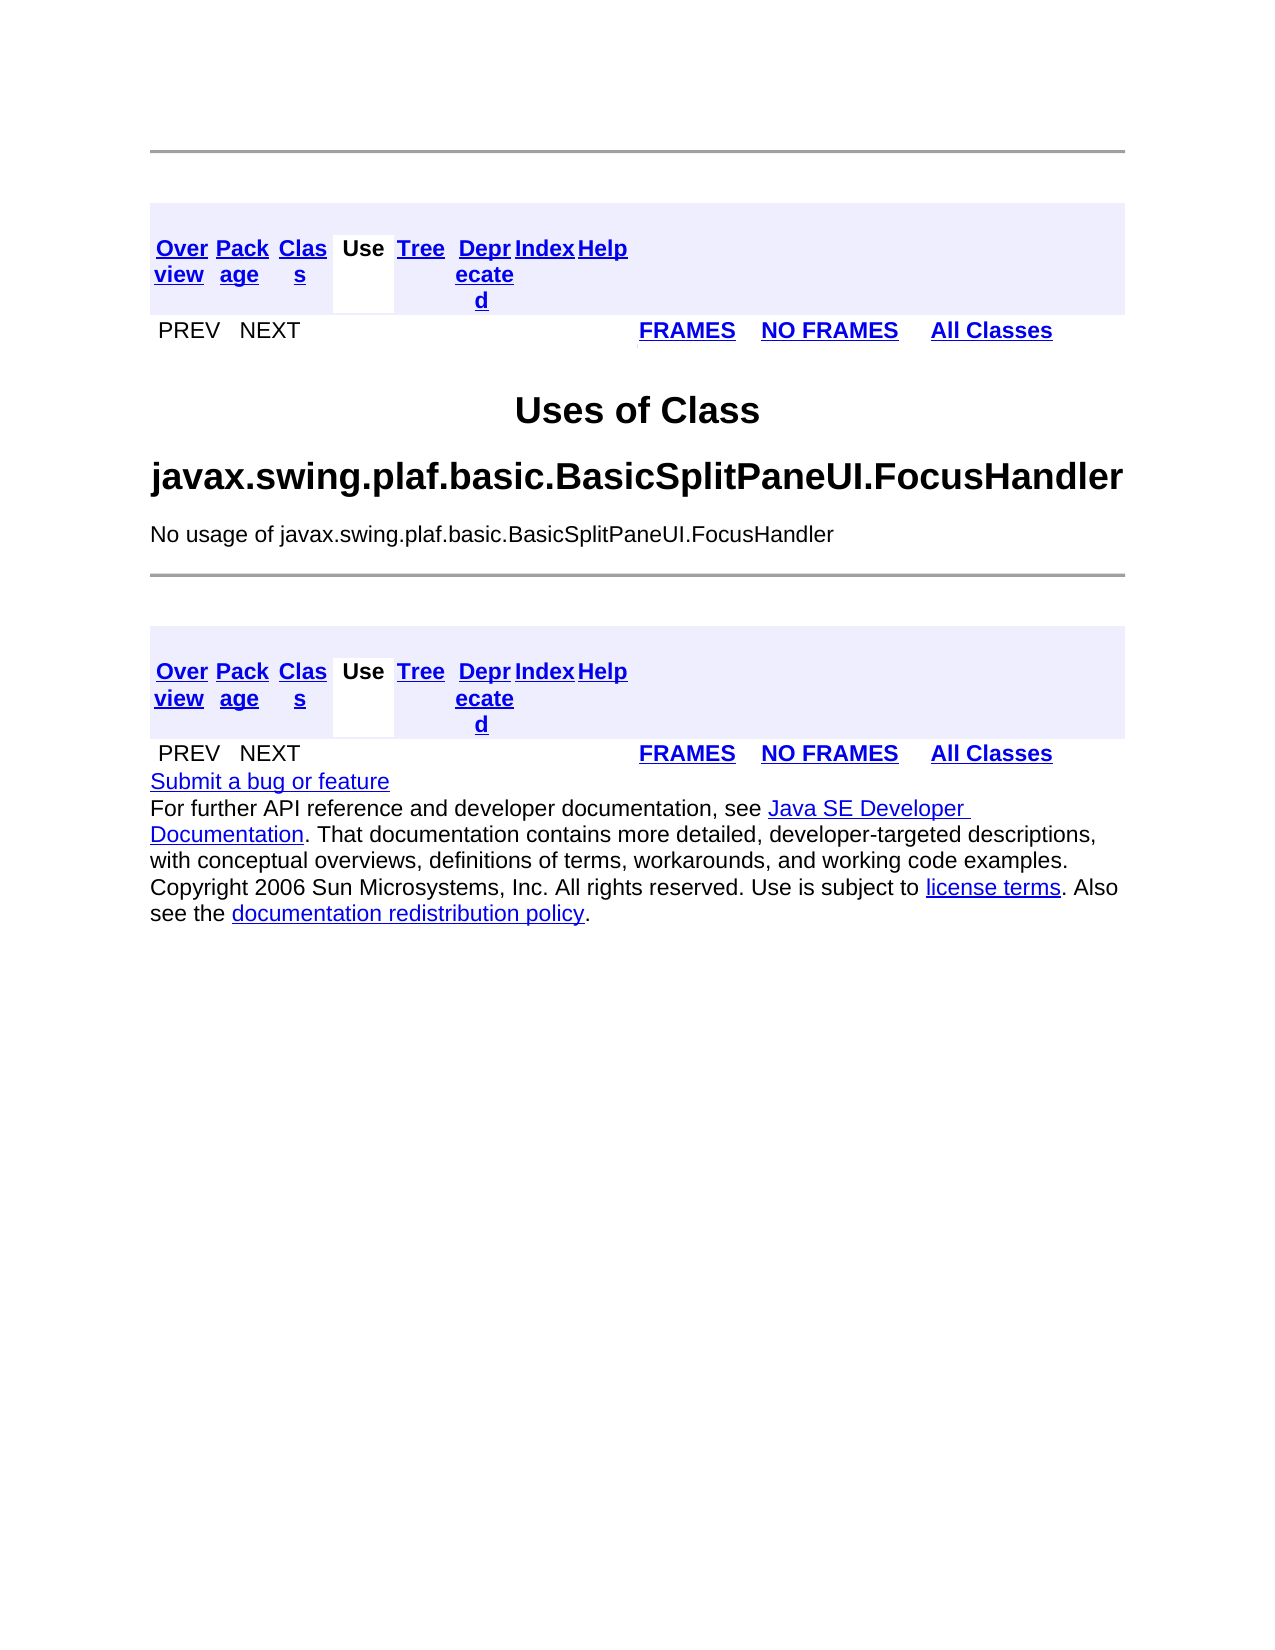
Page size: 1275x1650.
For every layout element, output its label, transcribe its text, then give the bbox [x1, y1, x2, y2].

text javax.swing.plaf.basic.BasicSplitPaneUI.FocusHandler [150, 454, 1125, 497]
table_cell FRAMES NO FRAMES All Classes [638, 315, 1125, 345]
text Submit a bug or feature [150, 768, 1125, 795]
table_cell PREV NEXT [150, 739, 637, 768]
table_header [150, 626, 1125, 739]
text For further API reference and developer documentation, see Java SE Developer Documentation. That documentation contains more detailed, developer-targeted descriptions, with conceptual overviews, definitions of terms, workarounds, and working code examples. [150, 795, 1125, 874]
text Copyright 2006 Sun Microsystems, Inc. All rights reserved. Use is subject to license terms. Also see the documentation redistribution policy. [150, 874, 1125, 926]
text No usage of javax.swing.plaf.basic.BasicSplitPaneUI.FocusHandler [150, 521, 1125, 547]
text Uses of Class [150, 388, 1125, 431]
table_cell PREV NEXT [150, 315, 637, 345]
table_cell FRAMES NO FRAMES All Classes [638, 739, 1125, 768]
table_header [150, 203, 1125, 315]
